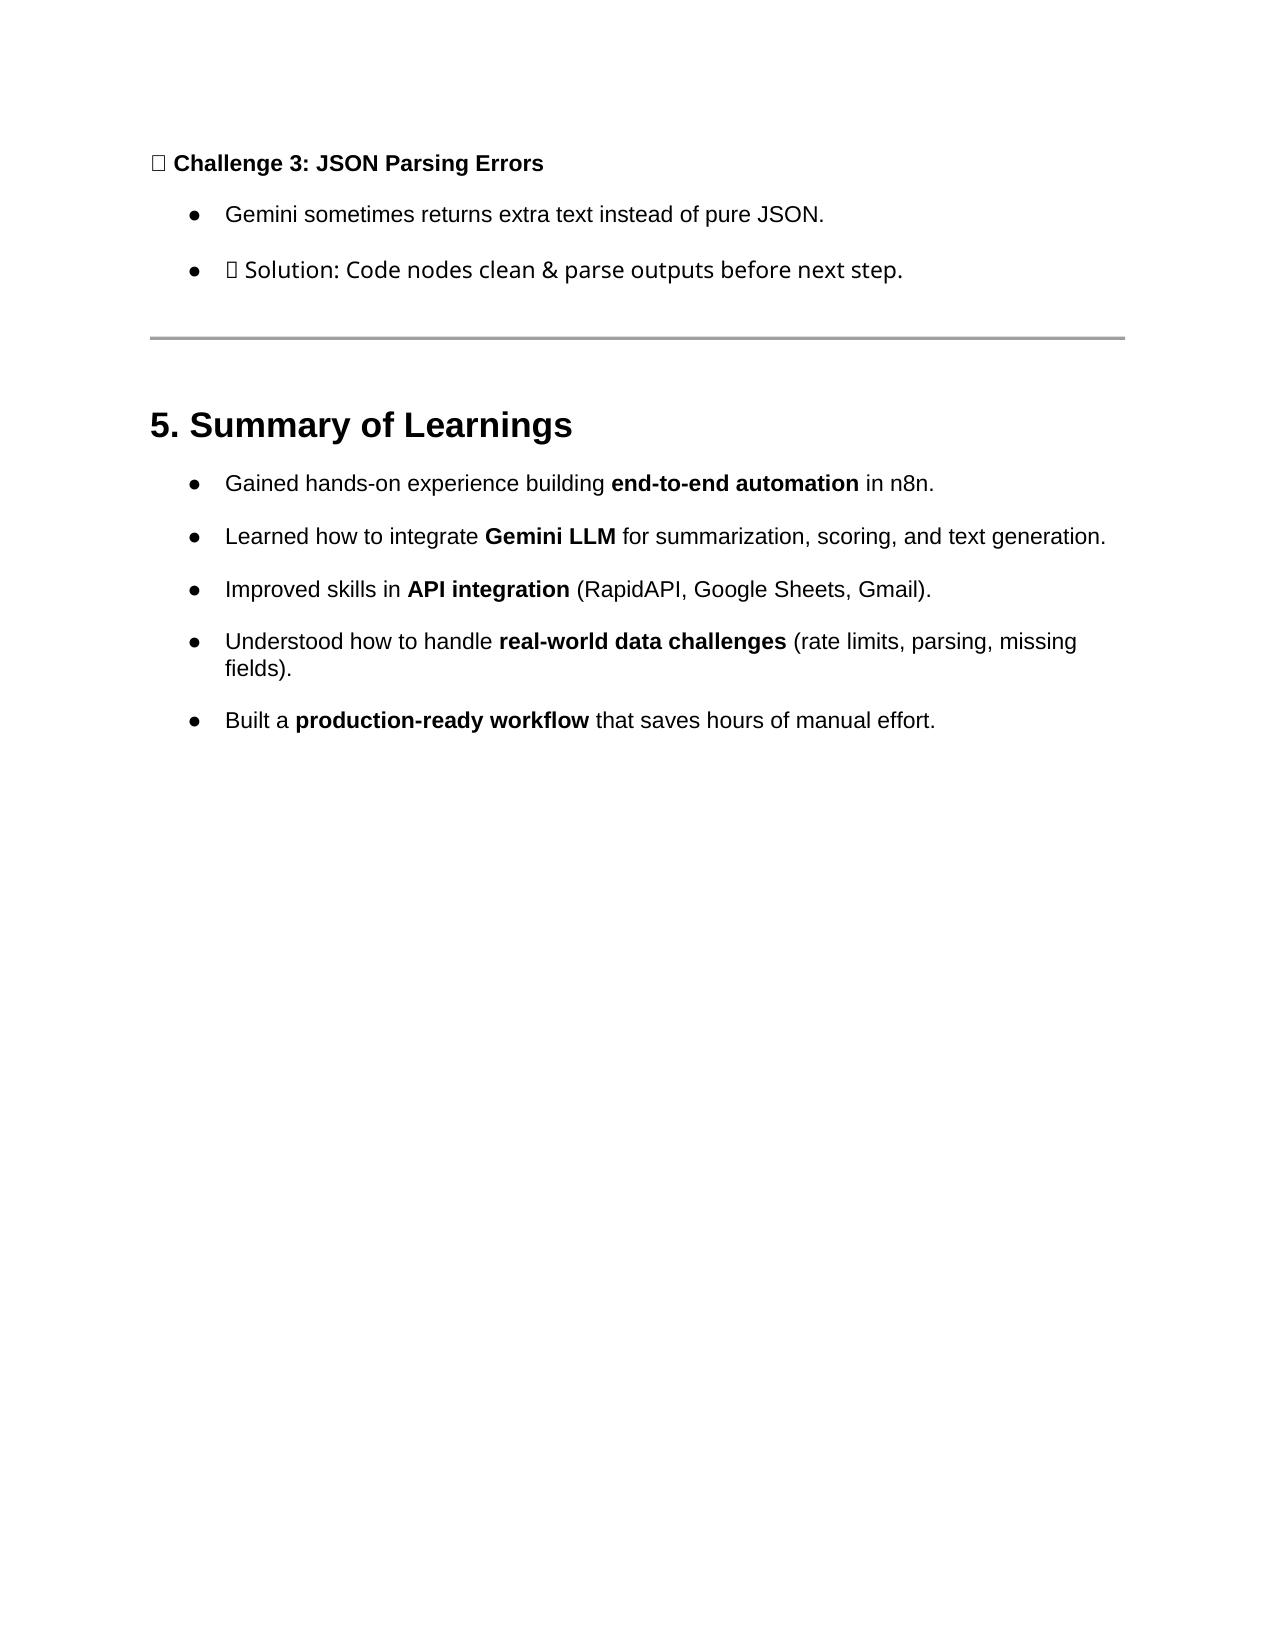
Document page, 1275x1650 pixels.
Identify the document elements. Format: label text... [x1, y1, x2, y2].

subtitle 5. Summary of Learnings [150, 404, 1125, 445]
list Improved skills in API integration (RapidAPI, Google Sheets, Gmail). [187, 576, 1125, 628]
list Built a production-ready workflow that saves hours of manual effort. [187, 707, 1125, 734]
text 🔹 Challenge 3: JSON Parsing Errors [150, 150, 1125, 176]
list ✅ Solution: Code nodes clean & parse outputs before next step. [187, 254, 1125, 312]
list Learned how to integrate Gemini LLM for summarization, scoring, and text generation. [187, 523, 1125, 576]
list Gained hands-on experience building end-to-end automation in n8n. [187, 470, 1125, 523]
list Understood how to handle real-world data challenges (rate limits, parsing, missing fields). [187, 628, 1125, 707]
list Gemini sometimes returns extra text instead of pure JSON. [187, 201, 1125, 254]
